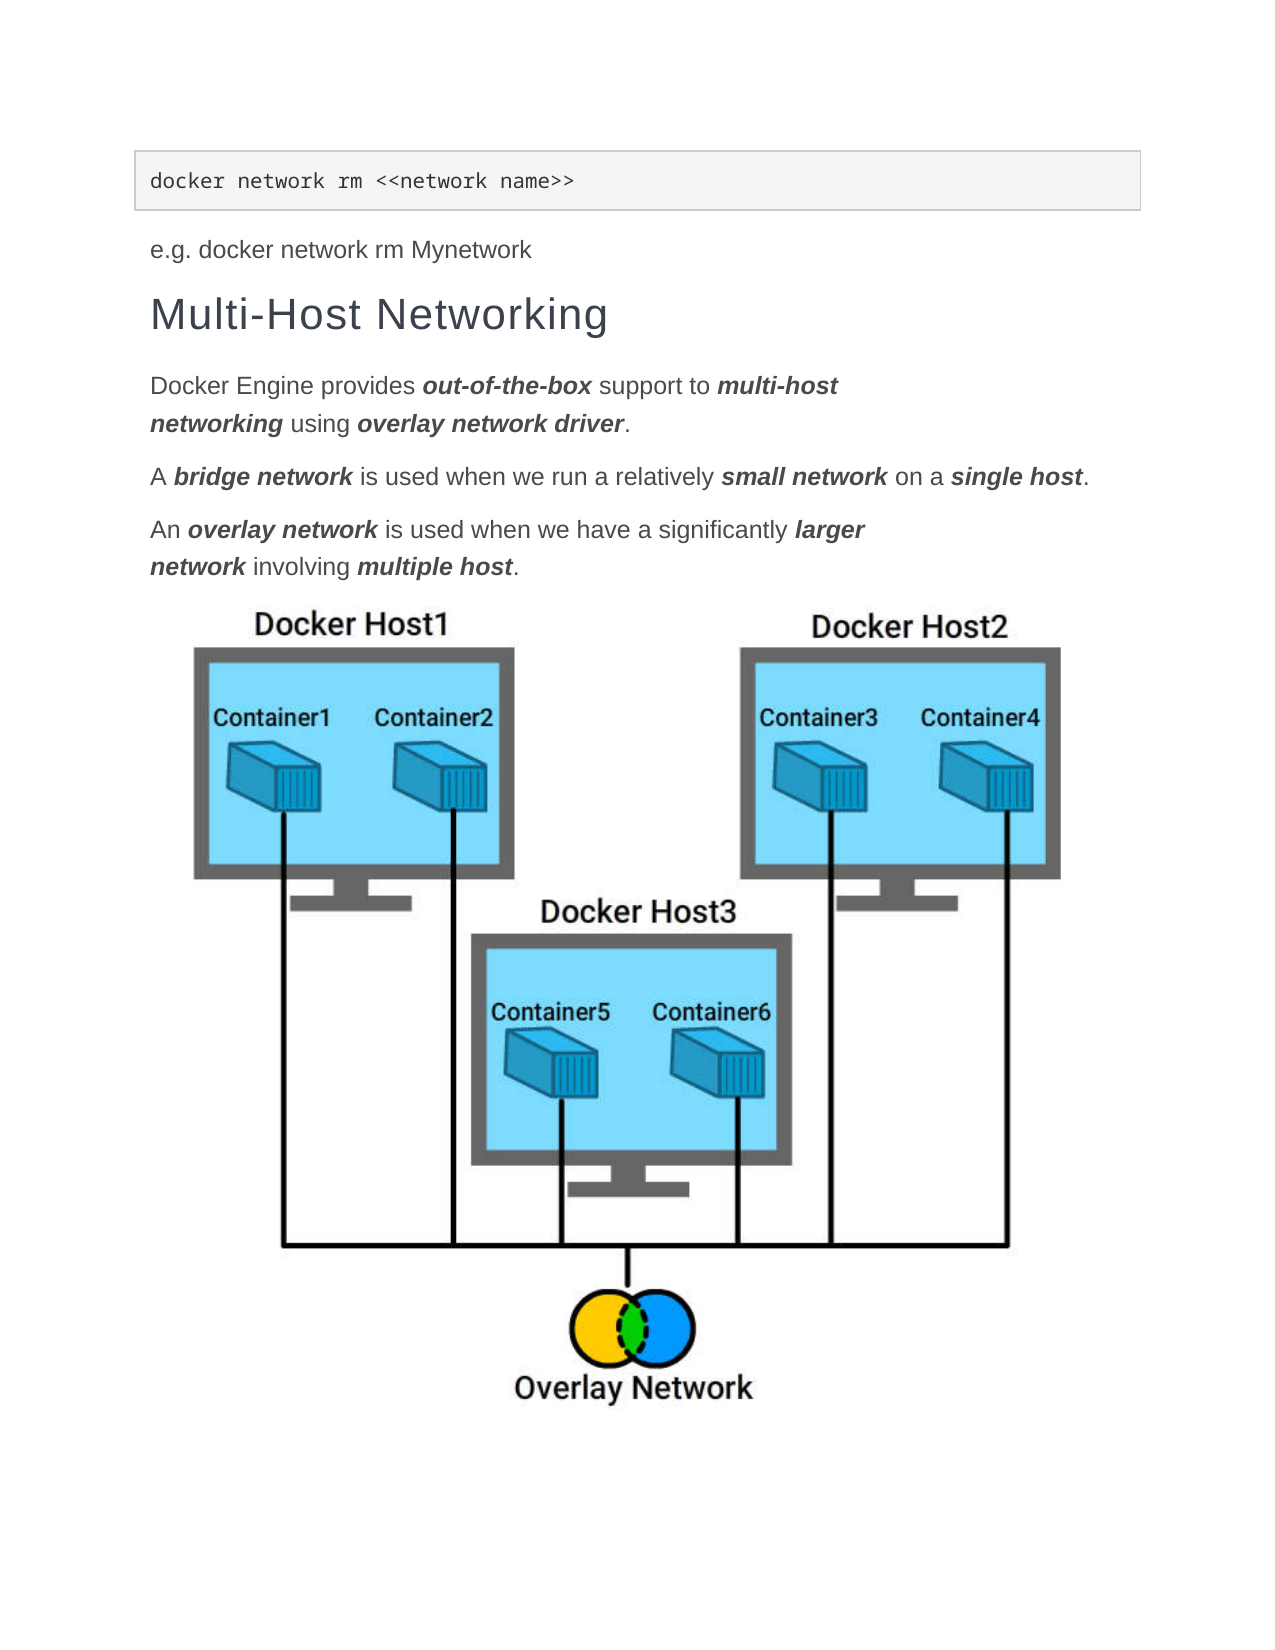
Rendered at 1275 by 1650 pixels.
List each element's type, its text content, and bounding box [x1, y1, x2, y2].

subtitle Multi-Host Networking [150, 279, 1125, 339]
text Docker Engine provides out-of-the-box support to multi-host networking using overlay network driver. [150, 362, 1125, 437]
picture [150, 596, 1125, 1410]
text docker network rm <<network name>> [136, 152, 1140, 209]
text An overlay network is used when we have a significantly larger network involving multiple host. [150, 506, 1125, 581]
text A bridge network is used when we run a relatively small network on a single host. [150, 453, 1125, 490]
text e.g. docker network rm Mynetwork [150, 226, 1125, 264]
